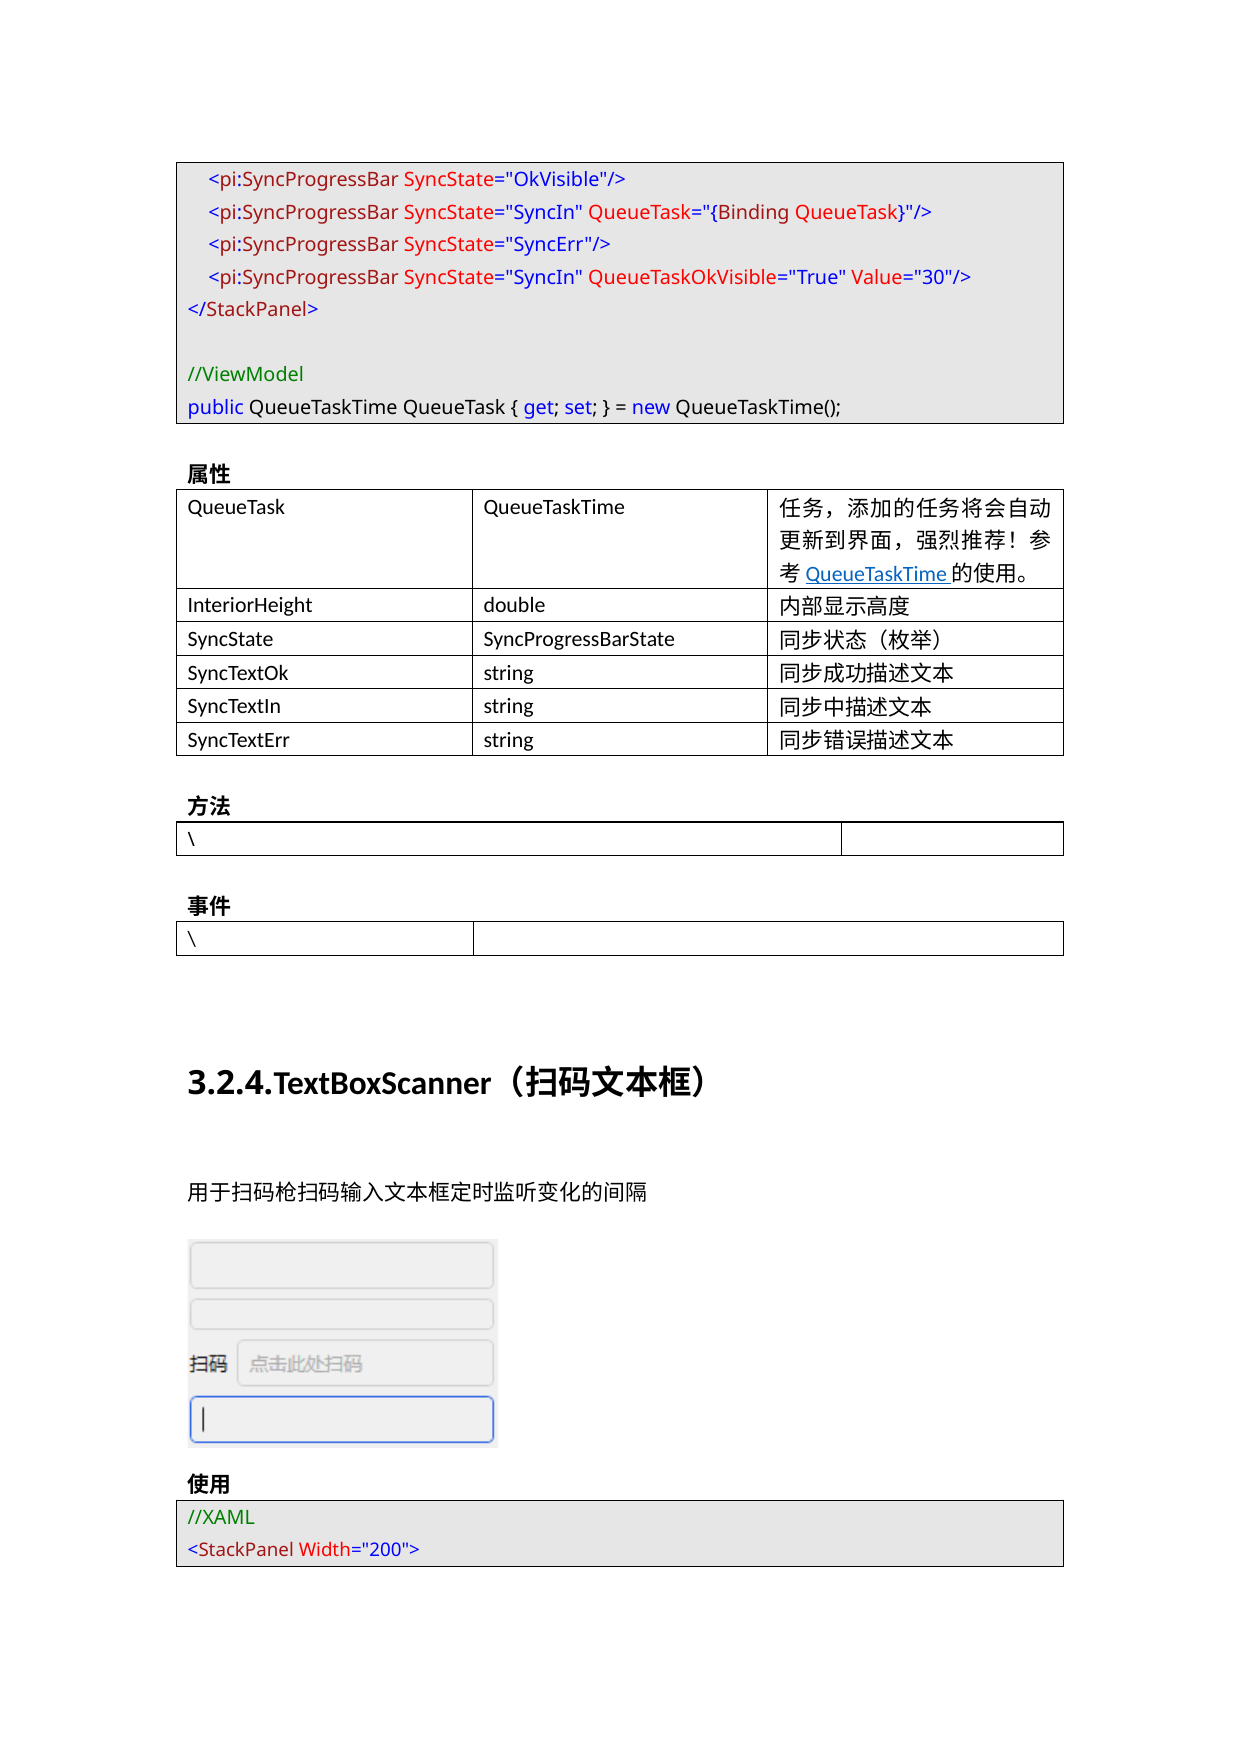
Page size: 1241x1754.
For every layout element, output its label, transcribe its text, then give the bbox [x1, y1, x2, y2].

table_cell 同步中描述文本 [768, 689, 1063, 722]
table_cell SyncTextIn [177, 689, 472, 722]
table_header QueueTaskTime [473, 490, 767, 588]
table_cell string [473, 689, 767, 722]
table_cell double [473, 589, 767, 621]
text 属性 [187, 457, 1053, 489]
table_header \ [177, 922, 473, 954]
table_cell string [473, 723, 767, 755]
table_cell InteriorHeight [177, 589, 472, 621]
table_header [474, 922, 1063, 954]
table_cell string [473, 656, 767, 688]
table_cell SyncTextOk [177, 656, 472, 688]
text 用于扫码枪扫码输入文本框定时监听变化的间隔 [187, 1174, 1053, 1207]
table_cell SyncTextErr [177, 723, 472, 755]
text 事件 [187, 888, 1053, 921]
table_header [842, 823, 1063, 855]
table_cell SyncProgressBarState [473, 622, 767, 655]
table_cell 内部显示高度 [768, 589, 1063, 621]
table_header 任务，添加的任务将会自动更新到界面，强烈推荐！参考QueueTaskTime的使用。 [768, 490, 1063, 588]
table_cell SyncState [177, 622, 472, 655]
table_cell 同步错误描述文本 [768, 723, 1063, 755]
picture [187, 1239, 499, 1448]
subtitle TextBoxScanner（扫码文本框） [187, 1048, 1053, 1113]
table_cell 同步状态（枚举） [768, 622, 1063, 655]
table_header QueueTask [177, 490, 472, 588]
table_header \ [177, 823, 841, 855]
text 方法 [187, 789, 1053, 821]
table_cell 同步成功描述文本 [768, 656, 1063, 688]
text 使用 [187, 1467, 1053, 1499]
